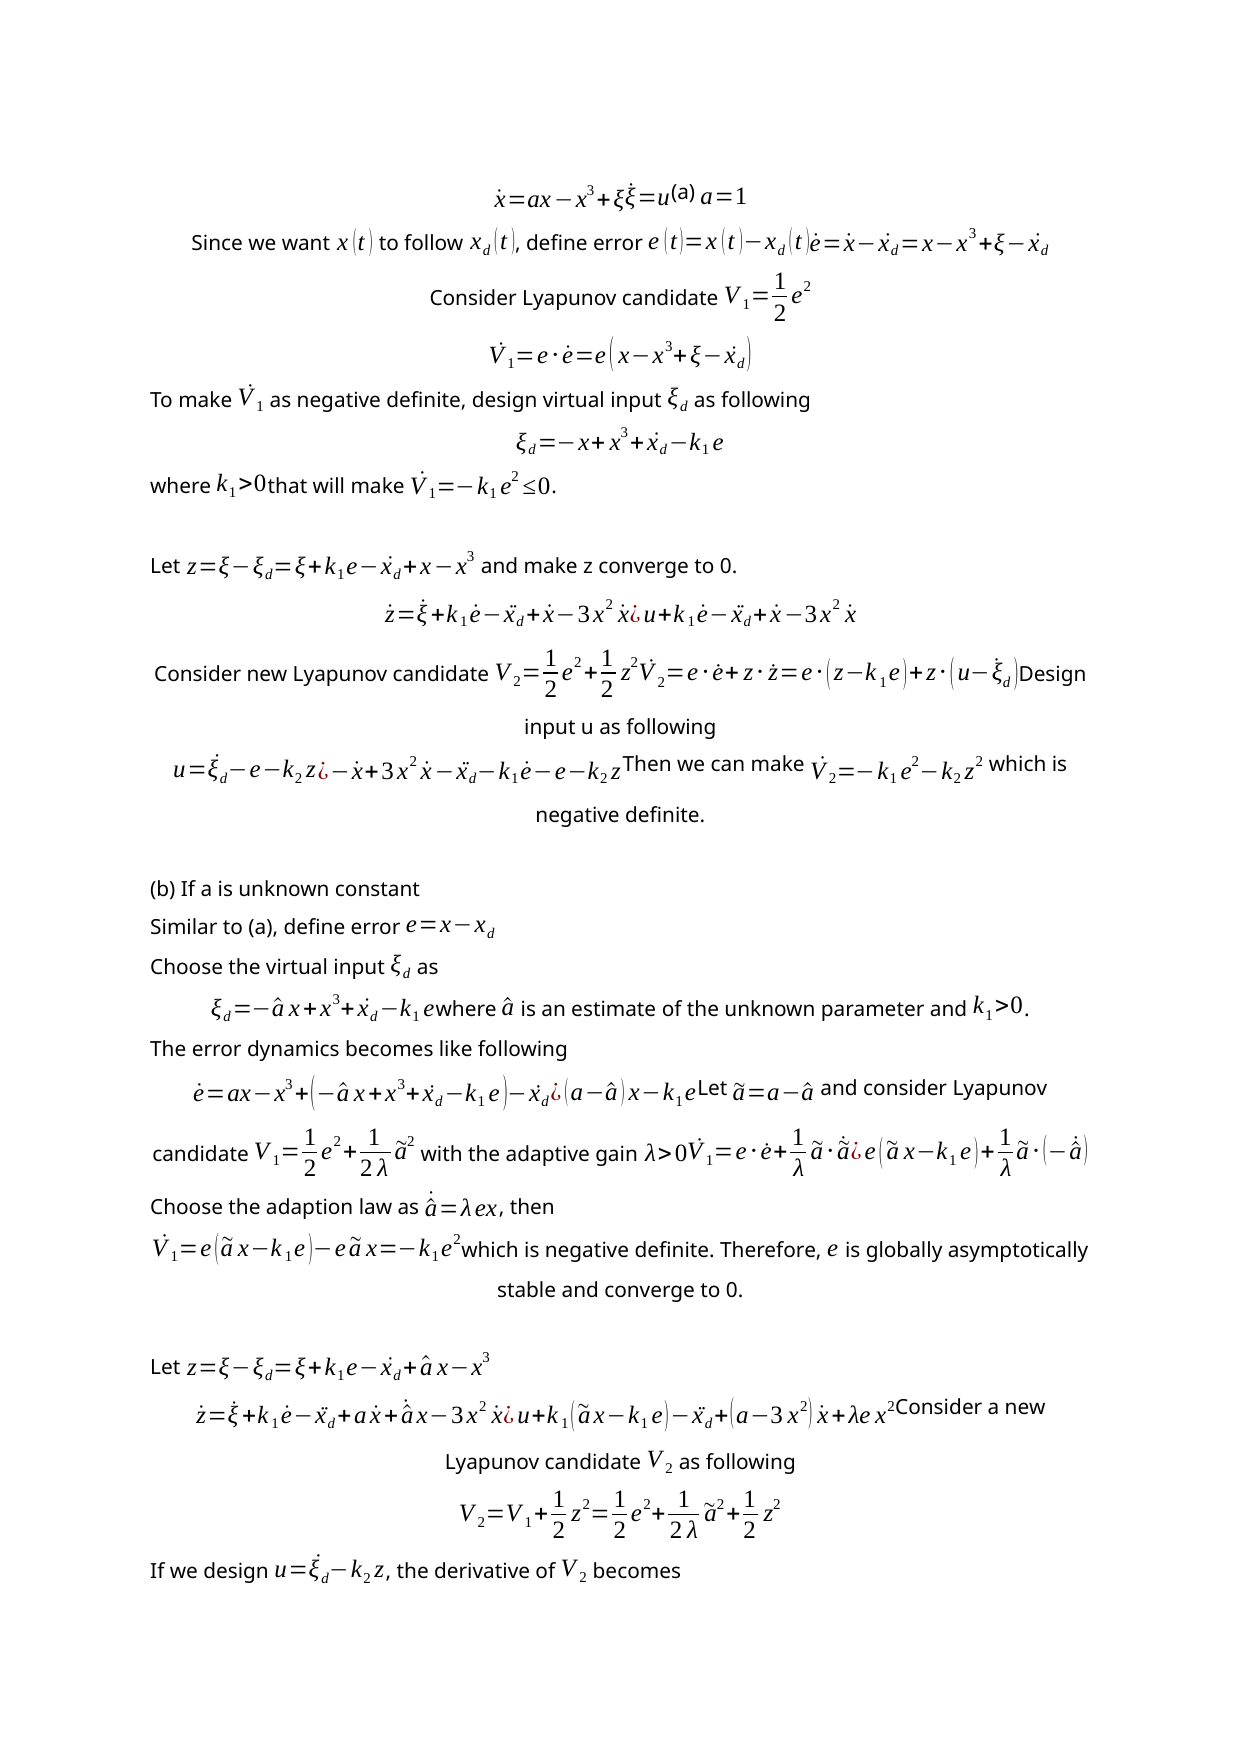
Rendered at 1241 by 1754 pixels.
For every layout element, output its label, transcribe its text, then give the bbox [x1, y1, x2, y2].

text Choose the adaption law as , then [150, 1191, 1090, 1222]
text The error dynamics becomes like following [150, 1034, 1090, 1062]
text which is negative definite. Therefore, is globally asymptotically stable and converge to 0. [150, 1230, 1090, 1303]
text Let and make z converge to 0. [150, 548, 1090, 583]
text (b) If a is unknown constant [150, 874, 1090, 902]
text Since we want to follow , define error Consider Lyapunov candidate [150, 224, 1090, 327]
text To make as negative definite, design virtual input as following [150, 383, 1090, 415]
text Let and consider Lyapunov candidate with the adaptive gain [150, 1071, 1090, 1182]
text If we design , the derivative of becomes [150, 1554, 1090, 1587]
text Consider a new Lyapunov candidate as following [150, 1392, 1090, 1477]
text Consider new Lyapunov candidate Design input u as following [150, 644, 1090, 740]
text (a) [150, 177, 1090, 216]
text Similar to (a), define error [150, 911, 1090, 942]
text Let [150, 1349, 1090, 1384]
text Choose the virtual input as [150, 951, 1090, 982]
text where that will make . [150, 468, 1090, 503]
text where is an estimate of the unknown parameter and . [150, 990, 1090, 1025]
text Then we can make which is negative definite. [150, 749, 1090, 828]
